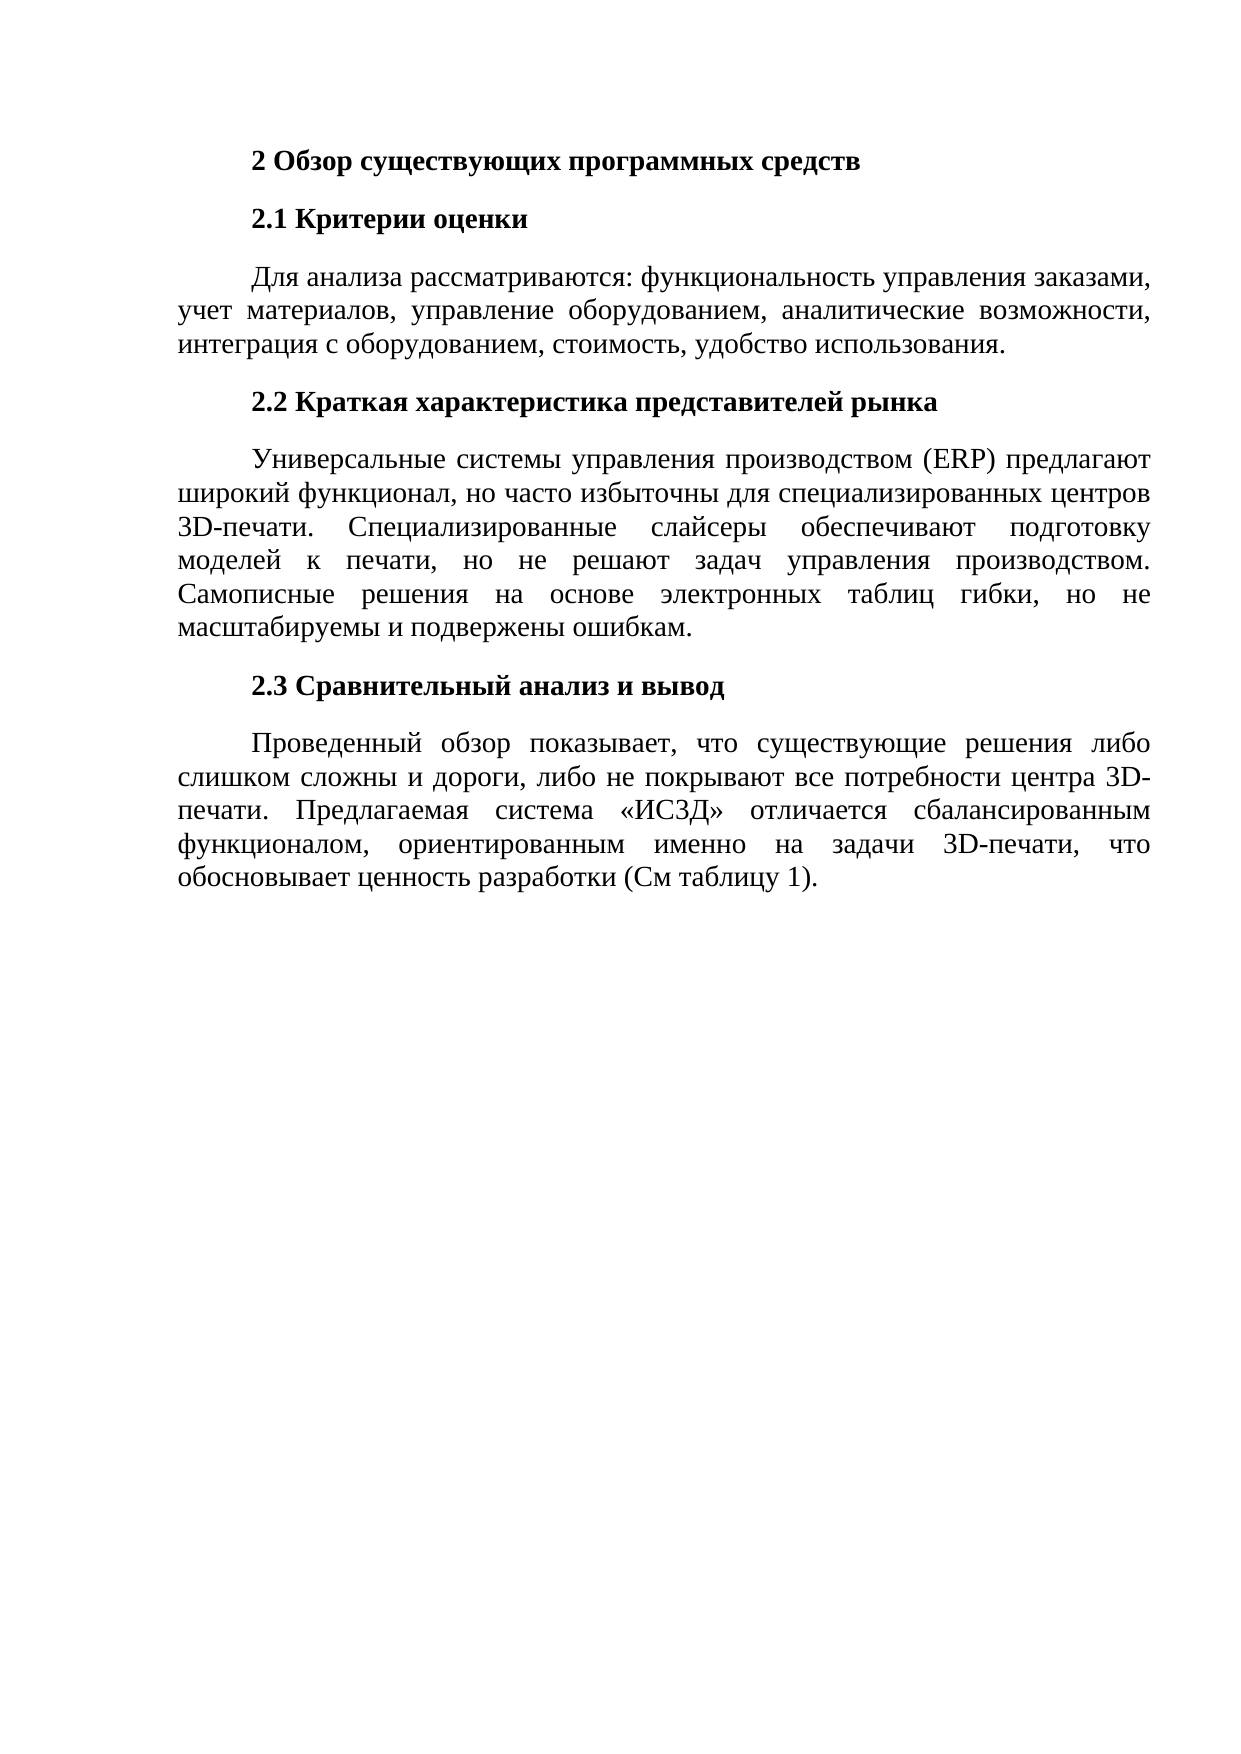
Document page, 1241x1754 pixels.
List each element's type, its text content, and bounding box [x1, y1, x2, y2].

subtitle 2.1 Критерии оценки [177, 202, 1152, 235]
text Проведенный обзор показывает, что существующие решения либо слишком сложны и дороги, либо не покрывают все потребности центра 3D-печати. Предлагаемая система «ИС3Д» отличается сбалансированным функционалом, ориентированным именно на задачи 3D-печати, что обосновывает ценность разработки (См таблицу 1). [177, 725, 1152, 893]
subtitle 2.2 Краткая характеристика представителей рынка [177, 384, 1152, 418]
subtitle 2.3 Сравнительный анализ и вывод [177, 668, 1152, 701]
text Универсальные системы управления производством (ERP) предлагают широкий функционал, но часто избыточны для специализированных центров 3D-печати. Специализированные слайсеры обеспечивают подготовку моделей к печати, но не решают задач управления производством. Самописные решения на основе электронных таблиц гибки, но не масштабируемы и подвержены ошибкам. [177, 442, 1152, 643]
subtitle 2 Обзор существующих программных средств [177, 143, 1152, 177]
text Для анализа рассматриваются: функциональность управления заказами, учет материалов, управление оборудованием, аналитические возможности, интеграция с оборудованием, стоимость, удобство использования. [177, 259, 1152, 359]
